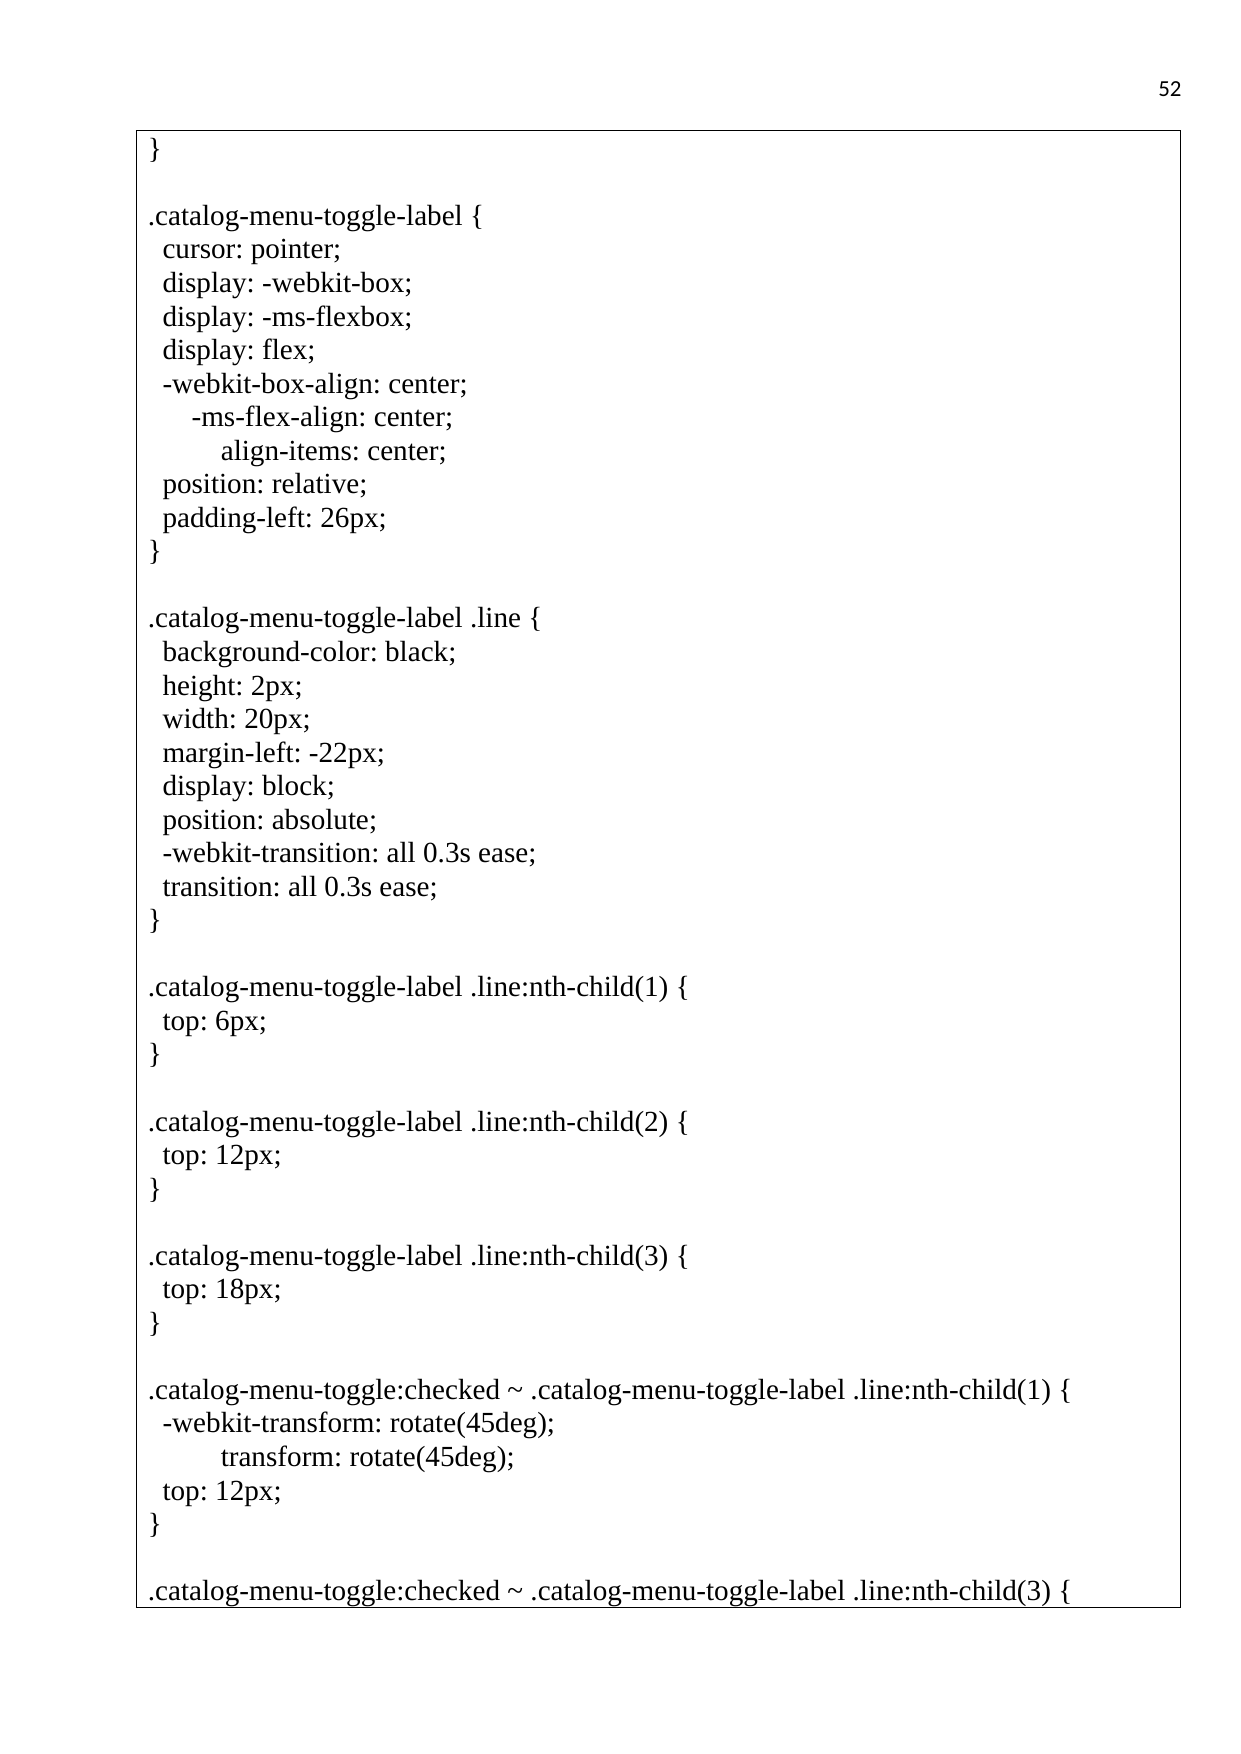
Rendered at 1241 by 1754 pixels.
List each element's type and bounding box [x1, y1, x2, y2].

table_header [137, 131, 1180, 1607]
